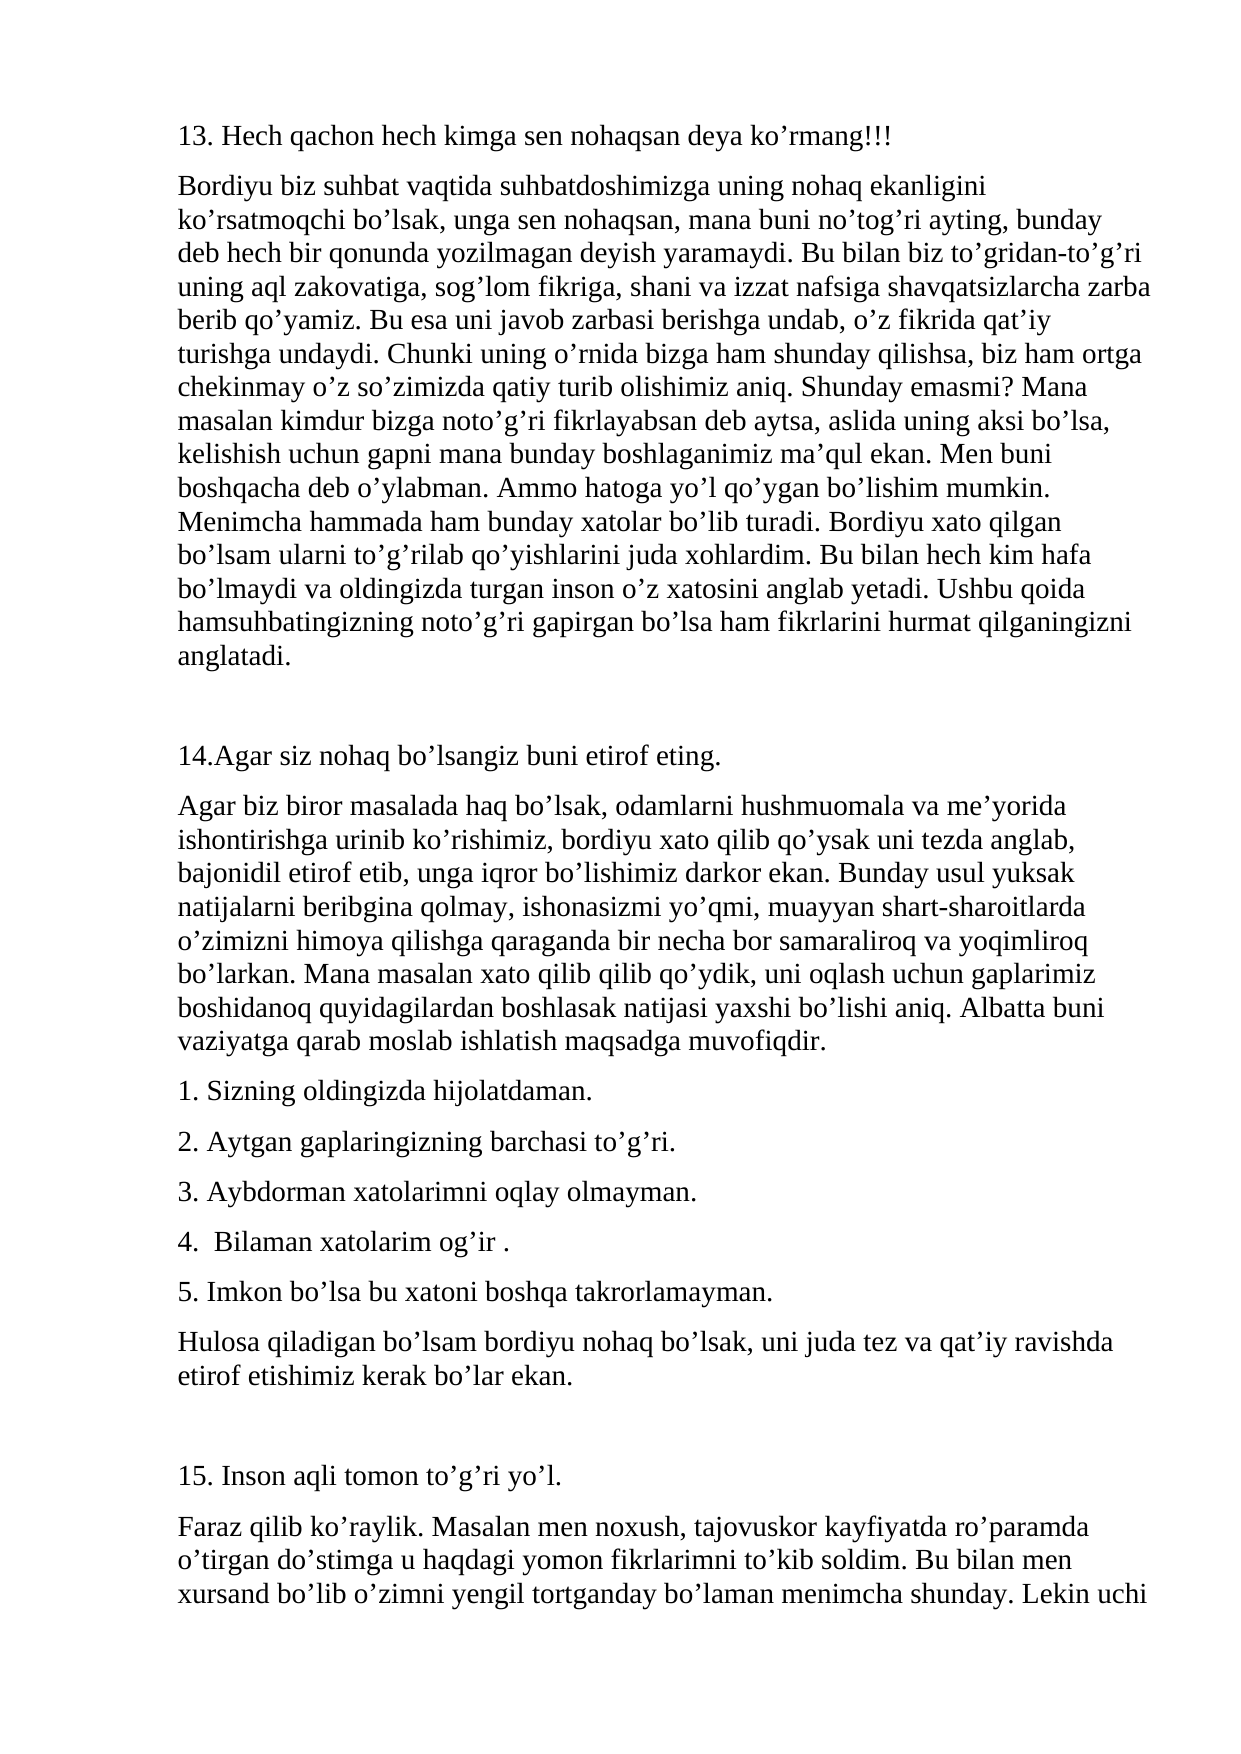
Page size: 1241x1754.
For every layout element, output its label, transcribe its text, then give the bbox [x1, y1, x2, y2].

text Bordiyu biz suhbat vaqtida suhbatdoshimizga uning nohaq ekanligini ko’rsatmoqchi bo’lsak, unga sen nohaqsan, mana buni no’tog’ri ayting, bunday deb hech bir qonunda yozilmagan deyish yaramaydi. Bu bilan biz to’gridan-to’g’ri uning aql zakovatiga, sog’lom fikriga, shani va izzat nafsiga shavqatsizlarcha zarba berib qo’yamiz. Bu esa uni javob zarbasi berishga undab, o’z fikrida qat’iy turishga undaydi. Chunki uning o’rnida bizga ham shunday qilishsa, biz ham ortga chekinmay o’z so’zimizda qatiy turib olishimiz aniq. Shunday emasmi? Mana masalan kimdur bizga noto’g’ri fikrlayabsan deb aytsa, aslida uning aksi bo’lsa, kelishish uchun gapni mana bunday boshlaganimiz ma’qul ekan. Men buni boshqacha deb o’ylabman. Ammo hatoga yo’l qo’ygan bo’lishim mumkin. Menimcha hammada ham bunday xatolar bo’lib turadi. Bordiyu xato qilgan bo’lsam ularni to’g’rilab qo’yishlarini juda xohlardim. Bu bilan hech kim hafa bo’lmaydi va oldingizda turgan inson o’z xatosini anglab yetadi. Ushbu qoida hamsuhbatingizning noto’g’ri gapirgan bo’lsa ham fikrlarini hurmat qilganingizni anglatadi. [177, 168, 1152, 671]
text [177, 1509, 1152, 1609]
text 2. Aytgan gaplaringizning barchasi to’g’ri. [177, 1124, 1152, 1157]
text Hulosa qiladigan bo’lsam bordiyu nohaq bo’lsak, uni juda tez va qat’iy ravishda etirof etishimiz kerak bo’lar ekan. [177, 1324, 1152, 1392]
text 3. Aybdorman xatolarimni oqlay olmayman. [177, 1174, 1152, 1207]
text 1. Sizning oldingizda hijolatdaman. [177, 1073, 1152, 1107]
text 15. Inson aqli tomon to’g’ri yo’l. [177, 1458, 1152, 1492]
text 5. Imkon bo’lsa bu xatoni boshqa takrorlamayman. [177, 1274, 1152, 1308]
text 13. Hech qachon hech kimga sen nohaqsan deya ko’rmang!!! [177, 118, 1152, 152]
text Agar biz biror masalada haq bo’lsak, odamlarni hushmuomala va me’yorida ishontirishga urinib ko’rishimiz, bordiyu xato qilib qo’ysak uni tezda anglab, bajonidil etirof etib, unga iqror bo’lishimiz darkor ekan. Bunday usul yuksak natijalarni beribgina qolmay, ishonasizmi yo’qmi, muayyan shart-sharoitlarda o’zimizni himoya qilishga qaraganda bir necha bor samaraliroq va yoqimliroq bo’larkan. Mana masalan xato qilib qilib qo’ydik, uni oqlash uchun gaplarimiz boshidanoq quyidagilardan boshlasak natijasi yaxshi bo’lishi aniq. Albatta buni vaziyatga qarab moslab ishlatish maqsadga muvofiqdir. [177, 788, 1152, 1057]
text 14.Agar siz nohaq bo’lsangiz buni etirof eting. [177, 738, 1152, 772]
text 4. Bilaman xatolarim og’ir . [177, 1224, 1152, 1258]
